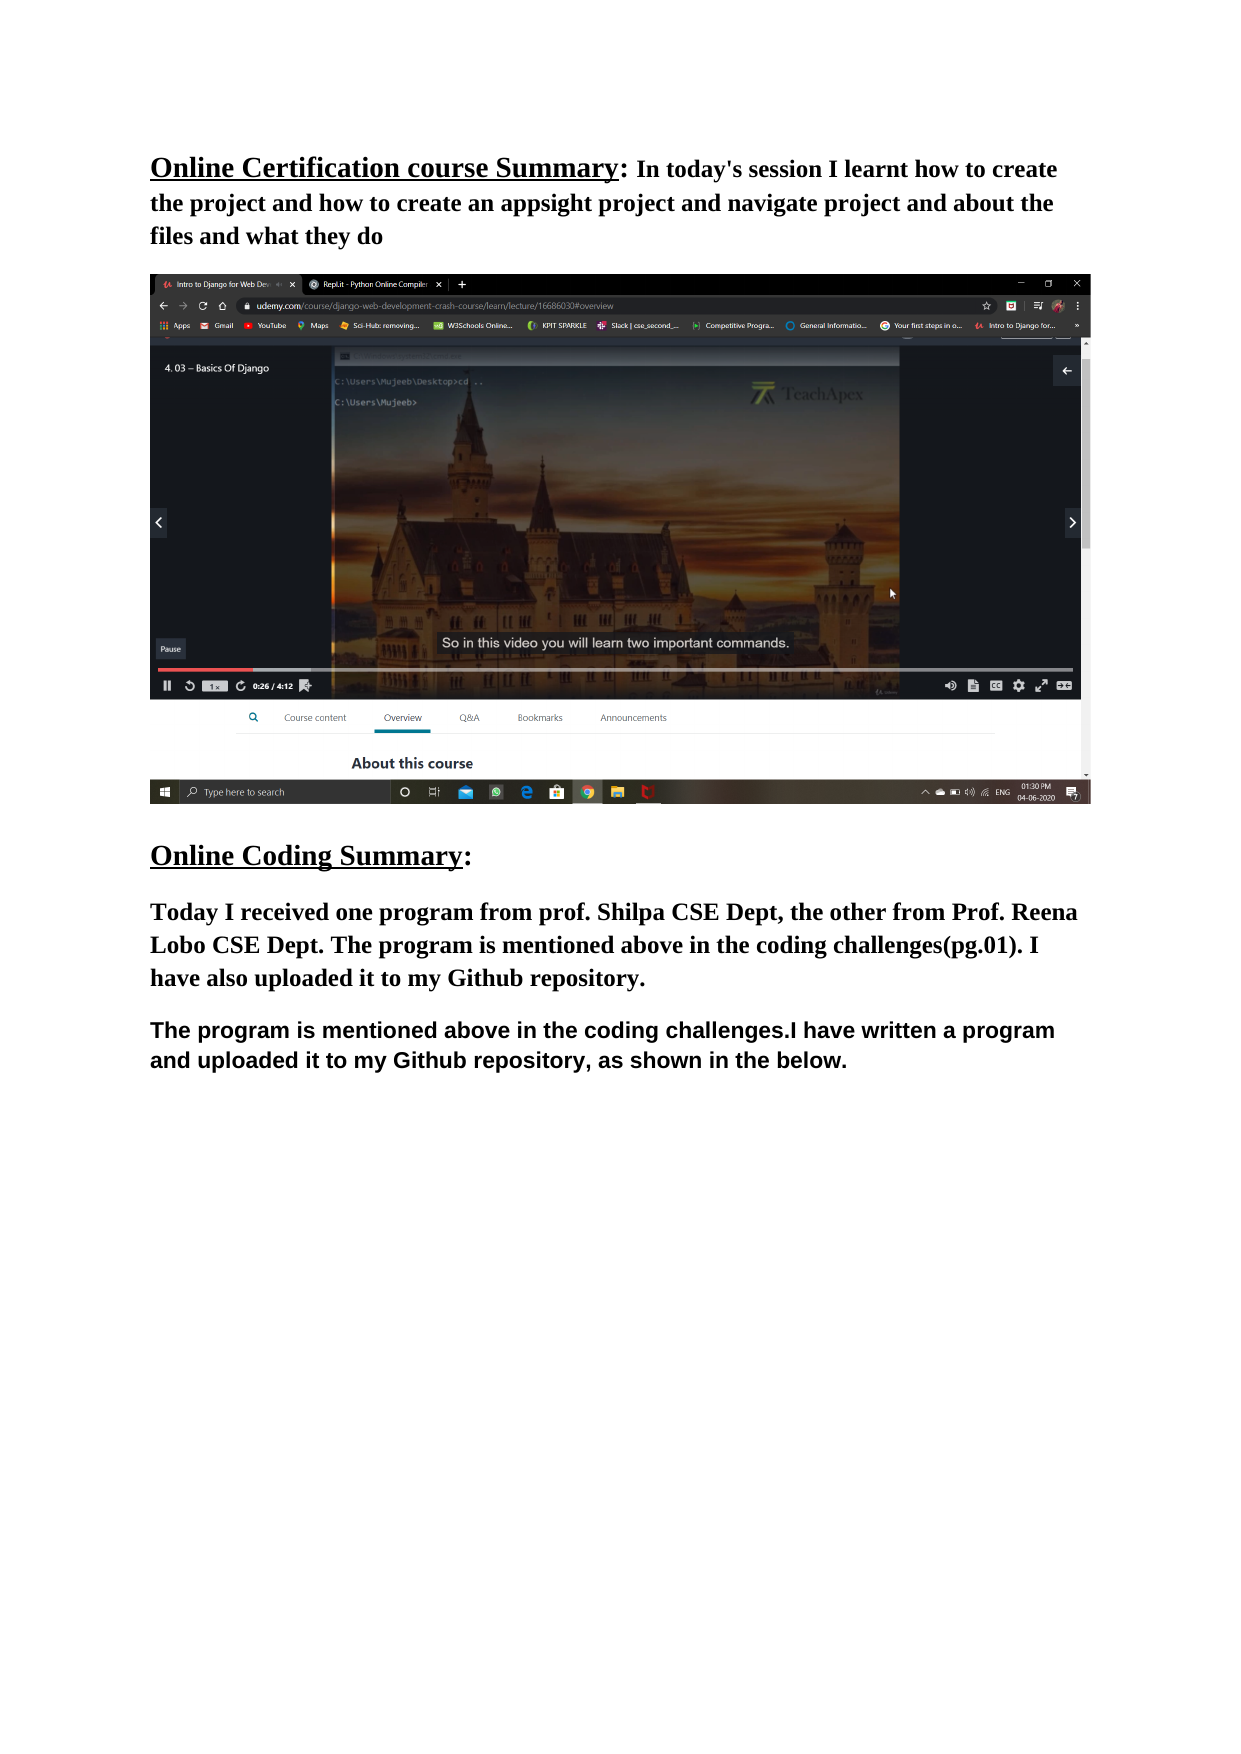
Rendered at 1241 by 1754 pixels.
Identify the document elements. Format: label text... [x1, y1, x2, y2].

picture [150, 274, 1091, 804]
text The program is mentioned above in the coding challenges.I have written a program and uploaded it to my Github repository, as shown in the below. [150, 1017, 1090, 1074]
text Today I received one program from prof. Shilpa CSE Dept, the other from Prof. Reena Lobo CSE Dept. The program is mentioned above in the coding challenges(pg.01). I have also uploaded it to my Github repository. [150, 897, 1090, 992]
text Online Certification course Summary: In today's session I learnt how to create the project and how to create an appsight project and navigate project and about the files and what they do [150, 150, 1090, 249]
text Online Coding Summary: [150, 838, 1090, 871]
